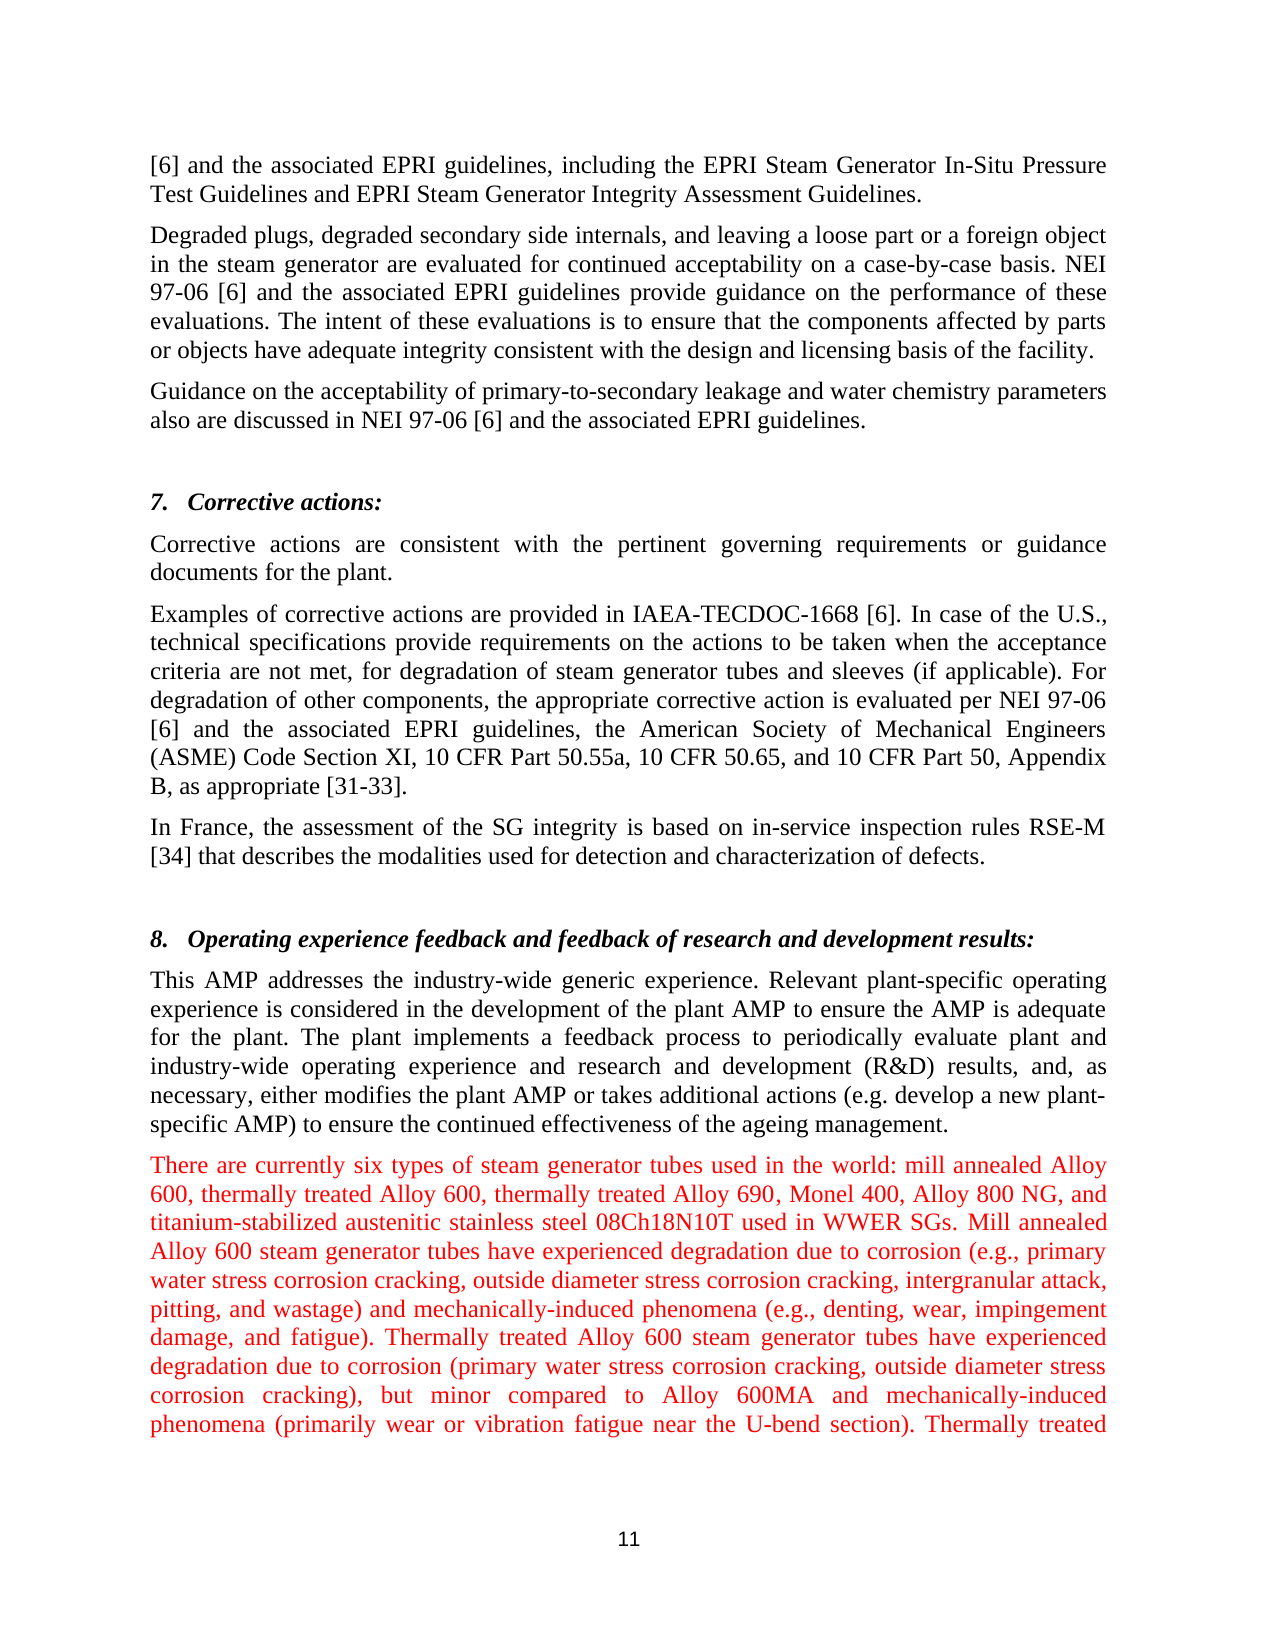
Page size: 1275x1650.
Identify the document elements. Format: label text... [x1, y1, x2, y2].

list Guidance on the acceptability of primary-to-secondary leakage and water chemistry parameters also are discussed in NEI 97-06 [6] and the associated EPRI guidelines. [150, 376, 1107, 434]
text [150, 1150, 1107, 1437]
text Corrective actions are consistent with the pertinent governing requirements or guidance documents for the plant. [150, 529, 1107, 586]
list Degraded plugs, degraded secondary side internals, and leaving a loose part or a foreign object in the steam generator are evaluated for continued acceptability on a case-by-case basis. NEI 97-06 [6] and the associated EPRI guidelines provide guidance on the performance of these evaluations. The intent of these evaluations is to ensure that the components affected by parts or objects have adequate integrity consistent with the design and licensing basis of the facility. [150, 220, 1107, 364]
list This AMP addresses the industry-wide generic experience. Relevant plant-specific operating experience is considered in the development of the plant AMP to ensure the AMP is adequate for the plant. The plant implements a feedback process to periodically evaluate plant and industry-wide operating experience and research and development (R&D) results, and, as necessary, either modifies the plant AMP or takes additional actions (e.g. develop a new plant-specific AMP) to ensure the continued effectiveness of the ageing management. [150, 965, 1107, 1137]
text Examples of corrective actions are provided in IAEA-TECDOC-1668 [6]. In case of the , technical specifications provide requirements on the actions to be taken when the acceptance criteria are not met, for degradation of steam generator tubes and sleeves (if applicable). For degradation of other components, the appropriate corrective action is evaluated per NEI 97-06 [6] and the associated EPRI guidelines, the American Society of Mechanical Engineers (ASME) Code Section XI, 10 Part 10 50.65, and 10 Part 50, Appendix B, as appropriate [31-33]. [150, 599, 1107, 800]
list Operating experience feedback and feedback of research and development results: [150, 924, 1107, 952]
text In France, the assessment of the SG integrity is based on in-service inspection rules RSE-M [34] that describes the modalities used for detection and characterization of defects. [150, 812, 1107, 870]
list Corrective actions: [150, 487, 1107, 516]
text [150, 150, 1107, 207]
